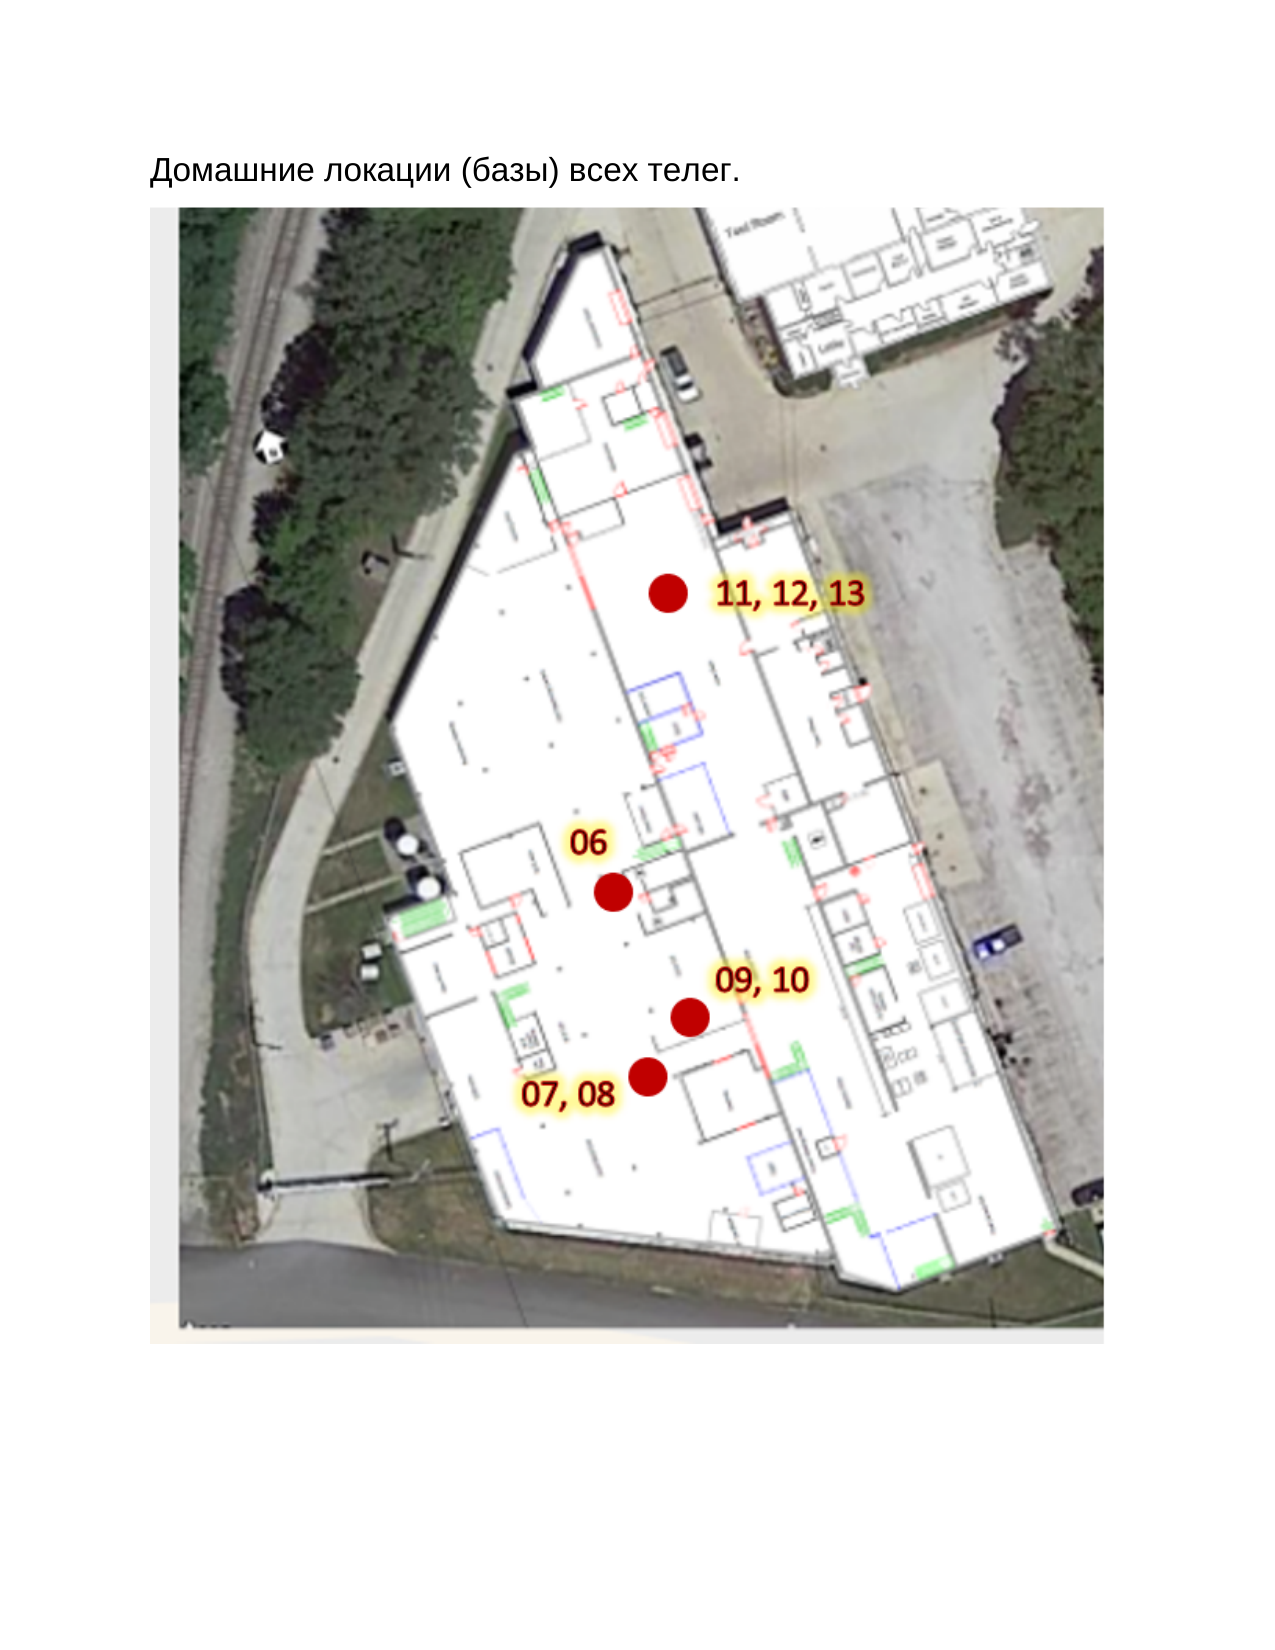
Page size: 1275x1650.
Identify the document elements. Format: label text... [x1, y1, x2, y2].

picture [150, 201, 1125, 1344]
subtitle Домашние локации (базы) всех телег. [150, 150, 1125, 188]
